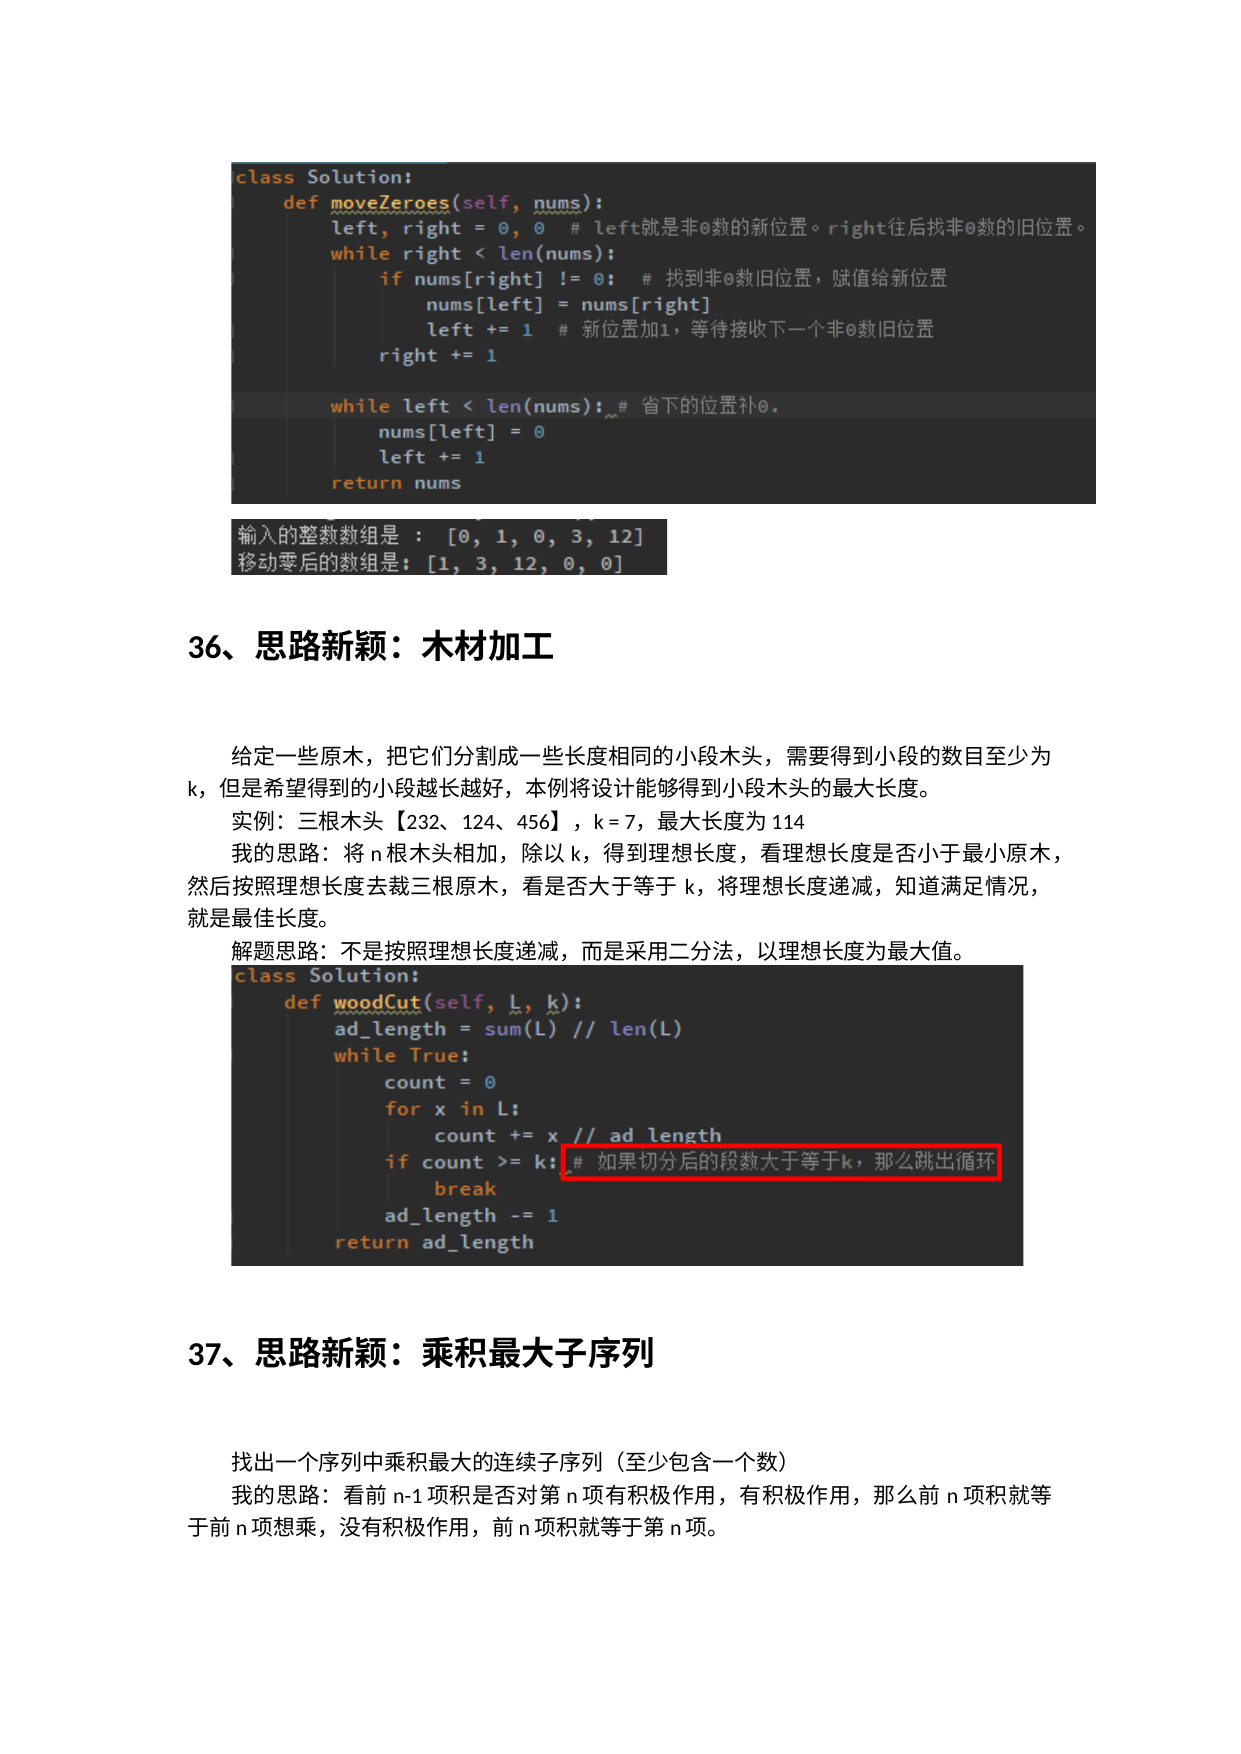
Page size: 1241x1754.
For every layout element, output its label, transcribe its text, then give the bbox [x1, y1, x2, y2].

picture [231, 519, 668, 575]
text 给定一些原木，把它们分割成一些长度相同的小段木头，需要得到小段的数目至少为k，但是希望得到的小段越长越好，本例将设计能够得到小段木头的最大长度。 [187, 738, 1053, 803]
text 我的思路：看前n-1项积是否对第n项有积极作用，有积极作用，那么前n项积就等于前n项想乘，没有积极作用，前n项积就等于第n项。 [187, 1477, 1053, 1542]
text 找出一个序列中乘积最大的连续子序列（至少包含一个数） [187, 1445, 1053, 1477]
picture [231, 965, 1024, 1266]
text 实例：三根木头【232、124、456】，k = 7，最大长度为114 [187, 803, 1053, 836]
subtitle 思路新颖：乘积最大子序列 [187, 1318, 1053, 1383]
text 我的思路：将n根木头相加，除以k，得到理想长度，看理想长度是否小于最小原木，然后按照理想长度去裁三根原木，看是否大于等于k，将理想长度递减，知道满足情况，就是最佳长度。 [187, 836, 1053, 933]
picture [231, 162, 1096, 504]
subtitle 思路新颖：木材加工 [187, 612, 1053, 677]
text 解题思路：不是按照理想长度递减，而是采用二分法，以理想长度为最大值。 [187, 933, 1053, 966]
